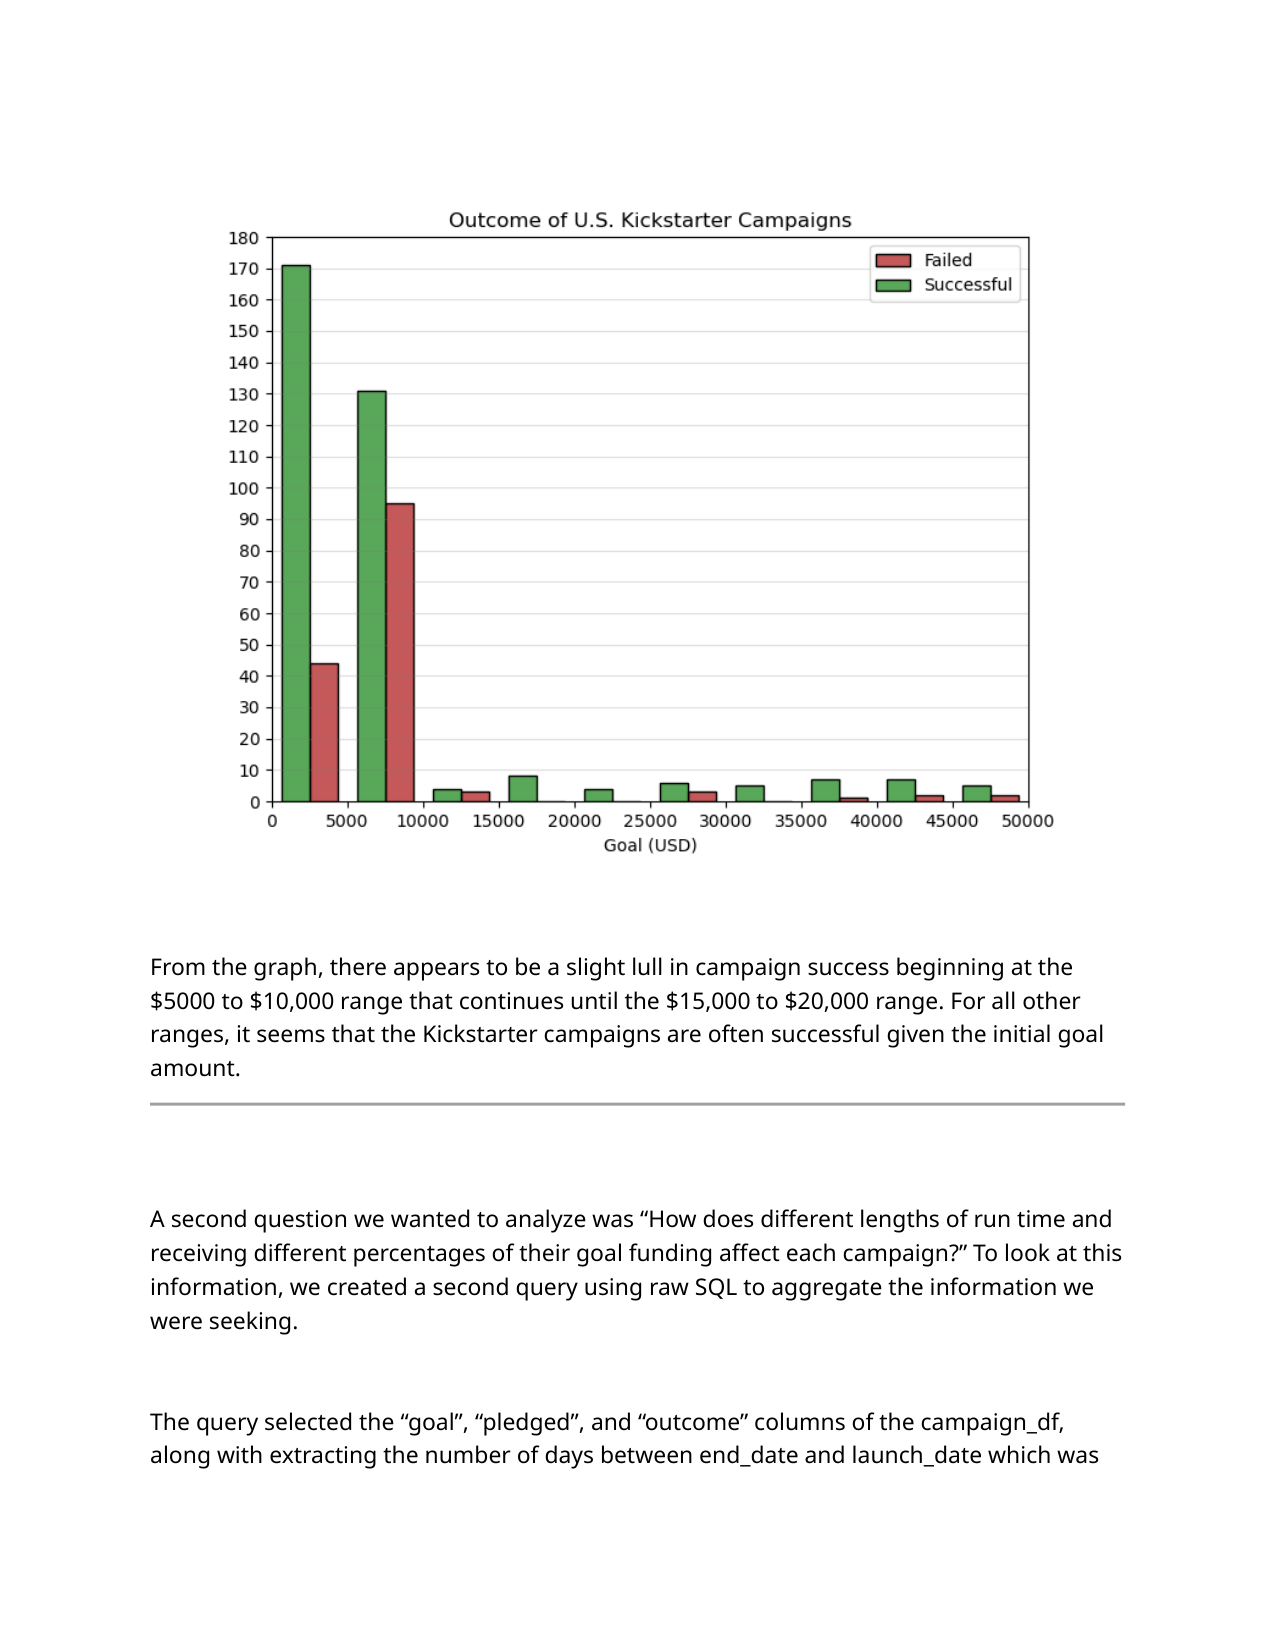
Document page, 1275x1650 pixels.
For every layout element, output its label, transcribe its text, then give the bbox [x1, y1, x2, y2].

text From the graph, there appears to be a slight lull in campaign success beginning at the $5000 to $10,000 range that continues until the $15,000 to $20,000 range. For all other ranges, it seems that the Kickstarter campaigns are often successful given the initial goal amount. [150, 951, 1125, 1083]
text A second question we wanted to analyze was “How does different lengths of run time and receiving different percentages of their goal funding affect each campaign?” To look at this information, we created a second query using raw SQL to aggregate the information we were seeking. [150, 1203, 1125, 1336]
picture [150, 150, 1125, 882]
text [150, 1405, 1125, 1470]
